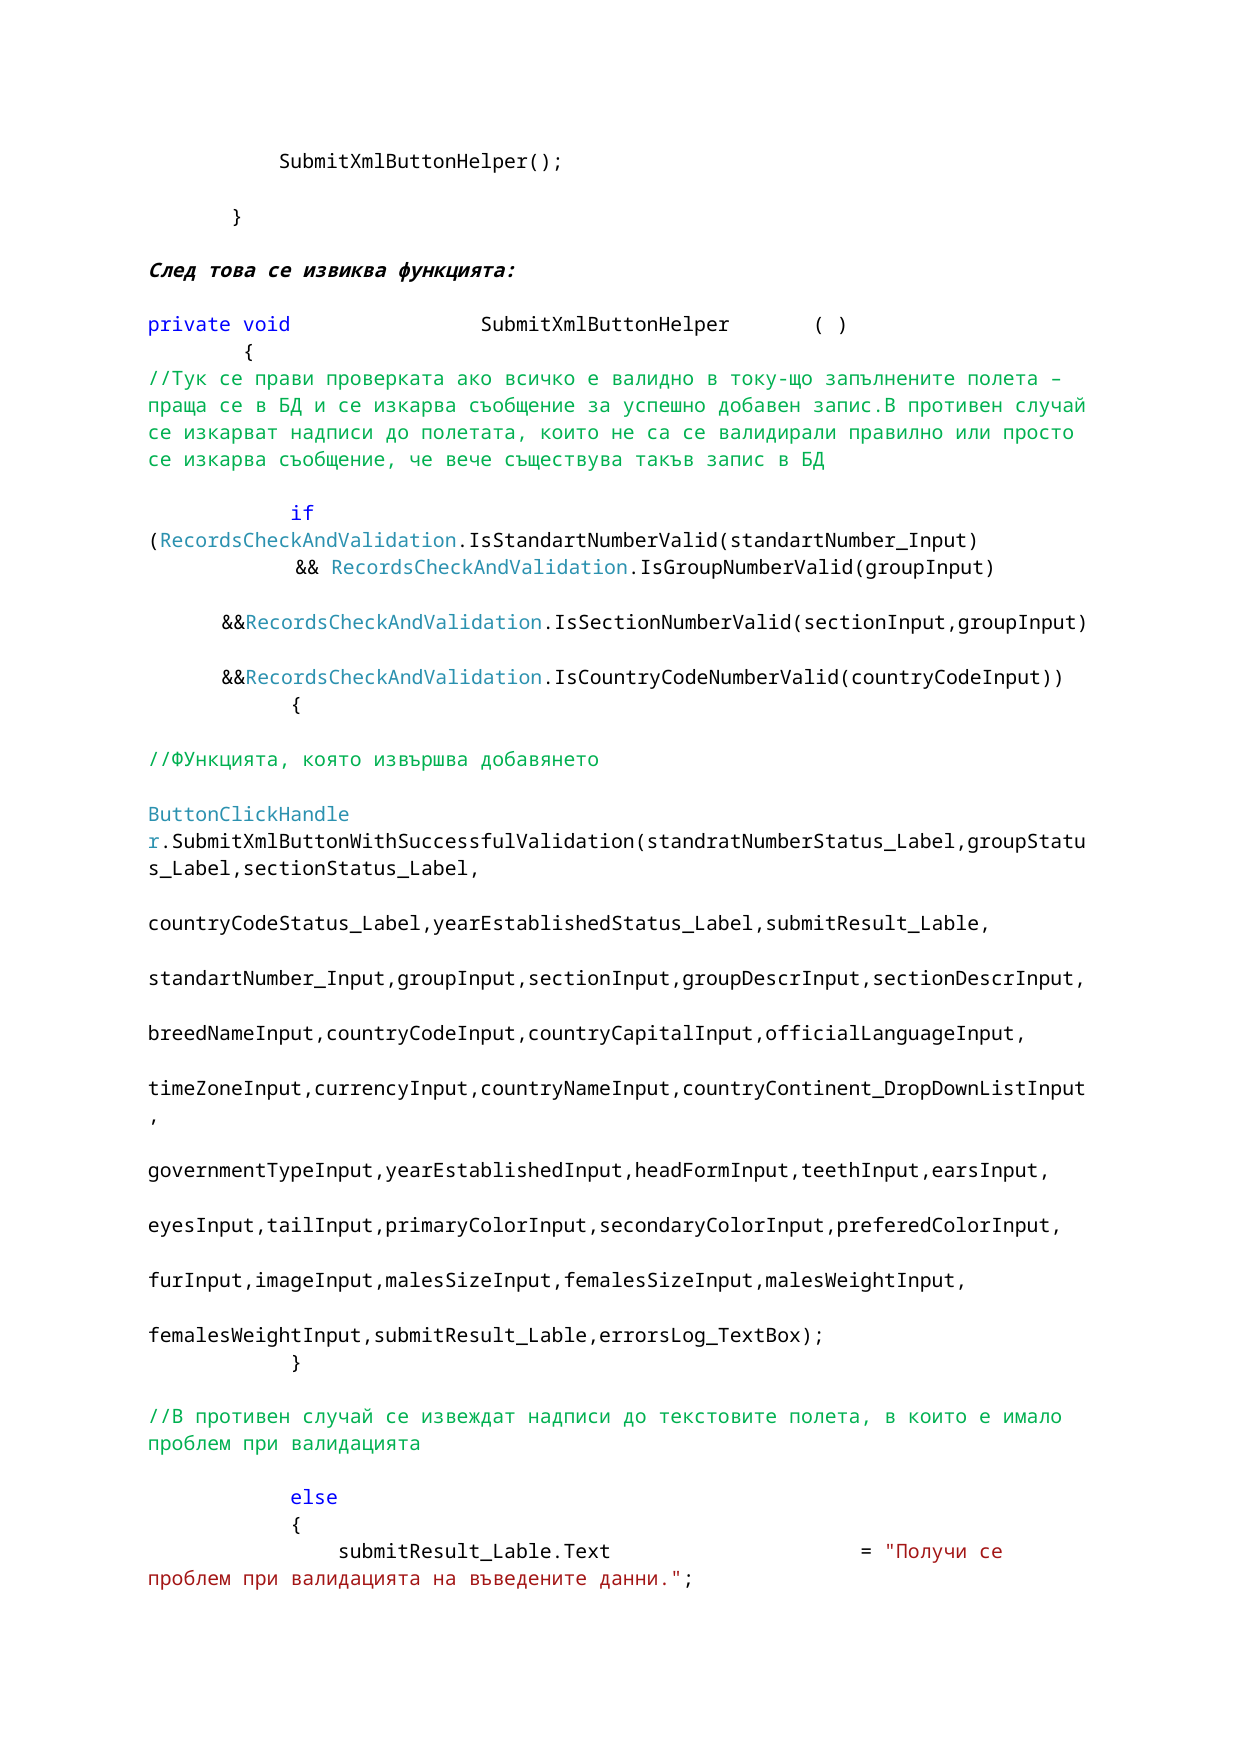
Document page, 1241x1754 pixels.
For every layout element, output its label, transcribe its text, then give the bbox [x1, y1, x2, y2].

text standartNumber_Input,groupInput,sectionInput,groupDescrInput,sectionDescrInput, [148, 936, 1093, 991]
text countryCodeStatus_Label,yearEstablishedStatus_Label,submitResult_Lable, [148, 881, 1093, 936]
text { [148, 690, 1093, 717]
text && RecordsCheckAndValidation.IsGroupNumberValid(groupInput) [148, 553, 1093, 580]
text { [148, 337, 1093, 364]
text { [148, 1510, 1093, 1537]
text femalesWeightInput,submitResult_Lable,errorsLog_TextBox); [148, 1293, 1093, 1348]
text private void SubmitXmlButtonHelper ( ) [148, 311, 1093, 337]
text } [148, 203, 1093, 229]
text //ФУнкцията, която извършва добавянето [148, 745, 1093, 772]
text submitResult_Lable.Text = "Получи се проблем при валидацията на въведените данни."; [148, 1537, 1093, 1591]
text SubmitXmlButtonHelper(); [148, 148, 1093, 174]
text timeZoneInput,currencyInput,countryNameInput,countryContinent_DropDownListInput, [148, 1046, 1093, 1128]
text else [148, 1483, 1093, 1510]
text governmentTypeInput,yearEstablishedInput,headFormInput,teethInput,earsInput, [148, 1128, 1093, 1183]
text if (RecordsCheckAndValidation.IsStandartNumberValid(standartNumber_Input) [148, 499, 1093, 553]
text } [148, 1348, 1093, 1375]
text eyesInput,tailInput,primaryColorInput,secondaryColorInput,preferedColorInput, [148, 1183, 1093, 1238]
text ButtonClickHandler.SubmitXmlButtonWithSuccessfulValidation(standratNumberStatus_Label,groupStatus_Label,sectionStatus_Label, [148, 772, 1093, 881]
text &&RecordsCheckAndValidation.IsCountryCodeNumberValid(countryCodeInput)) [148, 635, 1093, 690]
text breedNameInput,countryCodeInput,countryCapitalInput,officialLanguageInput, [148, 991, 1093, 1046]
text //В противен случай се извеждат надписи до текстовите полета, в които е имало проблем при валидацията [148, 1402, 1093, 1456]
text //Тук се прави проверката ако всичко е валидно в току-що запълнените полета – праща се в БД и се изкарва съобщение за успешно добавен запис.В противен случай се изкарват надписи до полетата, които не са се валидирали правилно или просто се изкарва съобщение, че вече съществува такъв запис в БД [148, 364, 1093, 472]
text furInput,imageInput,malesSizeInput,femalesSizeInput,malesWeightInput, [148, 1238, 1093, 1293]
text &&RecordsCheckAndValidation.IsSectionNumberValid(sectionInput,groupInput) [148, 580, 1093, 635]
text След това се извиква функцията: [148, 257, 1093, 283]
